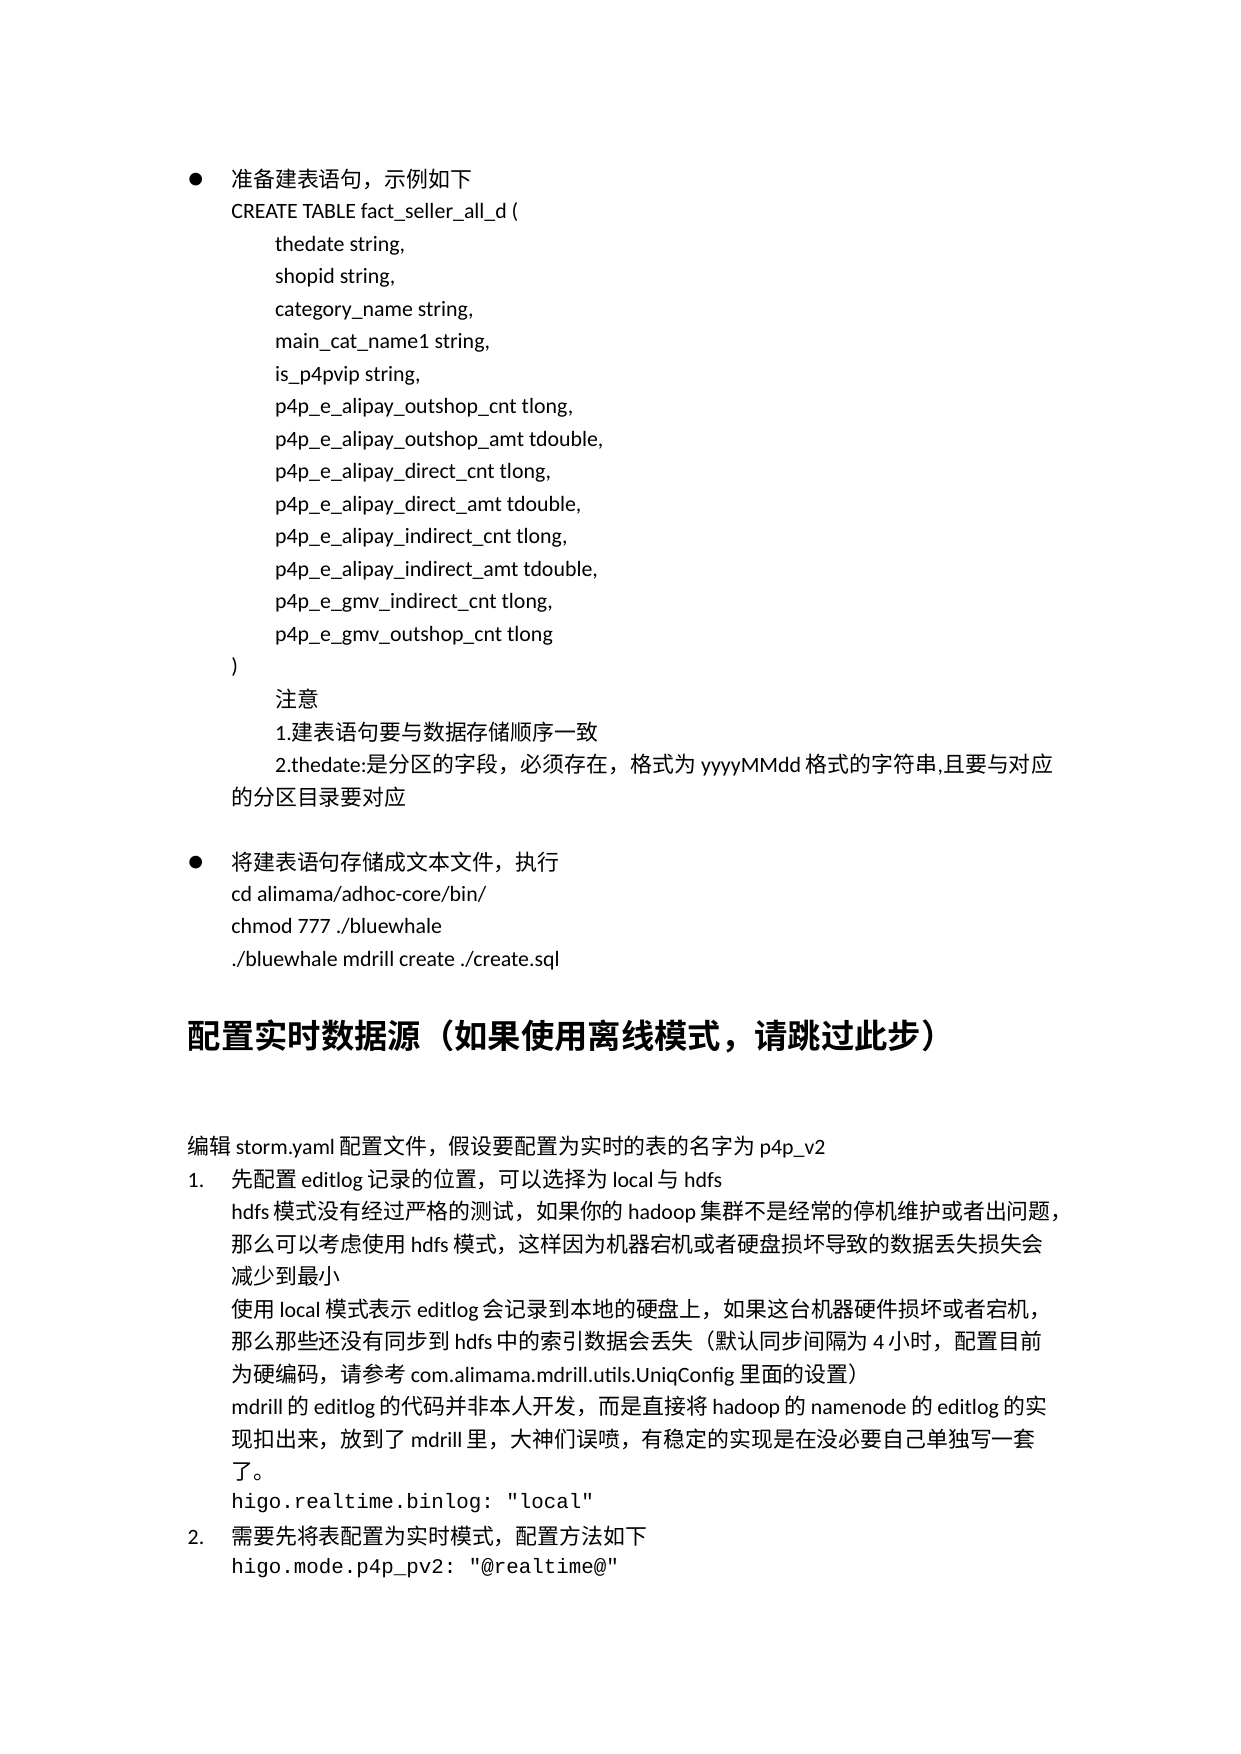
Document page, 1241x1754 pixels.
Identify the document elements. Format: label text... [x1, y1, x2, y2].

list higo.mode.p4p_pv2: "@realtime@" [231, 1551, 1053, 1584]
list 注意 [275, 682, 1053, 714]
list ./bluewhale mdrill create ./create.sql [231, 942, 1053, 974]
list 将建表语句存储成文本文件，执行 [187, 844, 1053, 877]
text 2.thedate:是分区的字段，必须存在，格式为yyyyMMdd格式的字符串,且要与对应的分区目录要对应 [231, 747, 1053, 812]
list 先配置editlog记录的位置，可以选择为local与hdfs [187, 1161, 1053, 1194]
list cd alimama/adhoc-core/bin/ [231, 877, 1053, 909]
list 需要先将表配置为实时模式，配置方法如下 [187, 1519, 1053, 1551]
text higo.realtime.binlog: "local" [187, 1486, 1053, 1519]
list 使用local模式表示editlog会记录到本地的硬盘上，如果这台机器硬件损坏或者宕机，那么那些还没有同步到hdfs中的索引数据会丢失（默认同步间隔为4小时，配置目前为硬编码，请参考com.alimama.mdrill.utils.UniqConfig里面的设置） [231, 1291, 1053, 1389]
list ) [231, 649, 1053, 682]
text 编辑storm.yaml配置文件，假设要配置为实时的表的名字为p4p_v2 [187, 1129, 1053, 1161]
list chmod 777 ./bluewhale [231, 909, 1053, 942]
list 1.建表语句要与数据存储顺序一致 [275, 714, 1053, 747]
list 准备建表语句，示例如下 [187, 162, 1053, 194]
list mdrill的editlog的代码并非本人开发，而是直接将hadoop的namenode的editlog的实现扣出来，放到了mdrill里，大神们误喷，有稳定的实现是在没必要自己单独写一套了。 [231, 1389, 1053, 1486]
subtitle 配置实时数据源（如果使用离线模式，请跳过此步） [187, 1002, 1053, 1067]
list hdfs模式没有经过严格的测试，如果你的hadoop集群不是经常的停机维护或者出问题，那么可以考虑使用hdfs模式，这样因为机器宕机或者硬盘损坏导致的数据丢失损失会减少到最小 [231, 1194, 1053, 1291]
